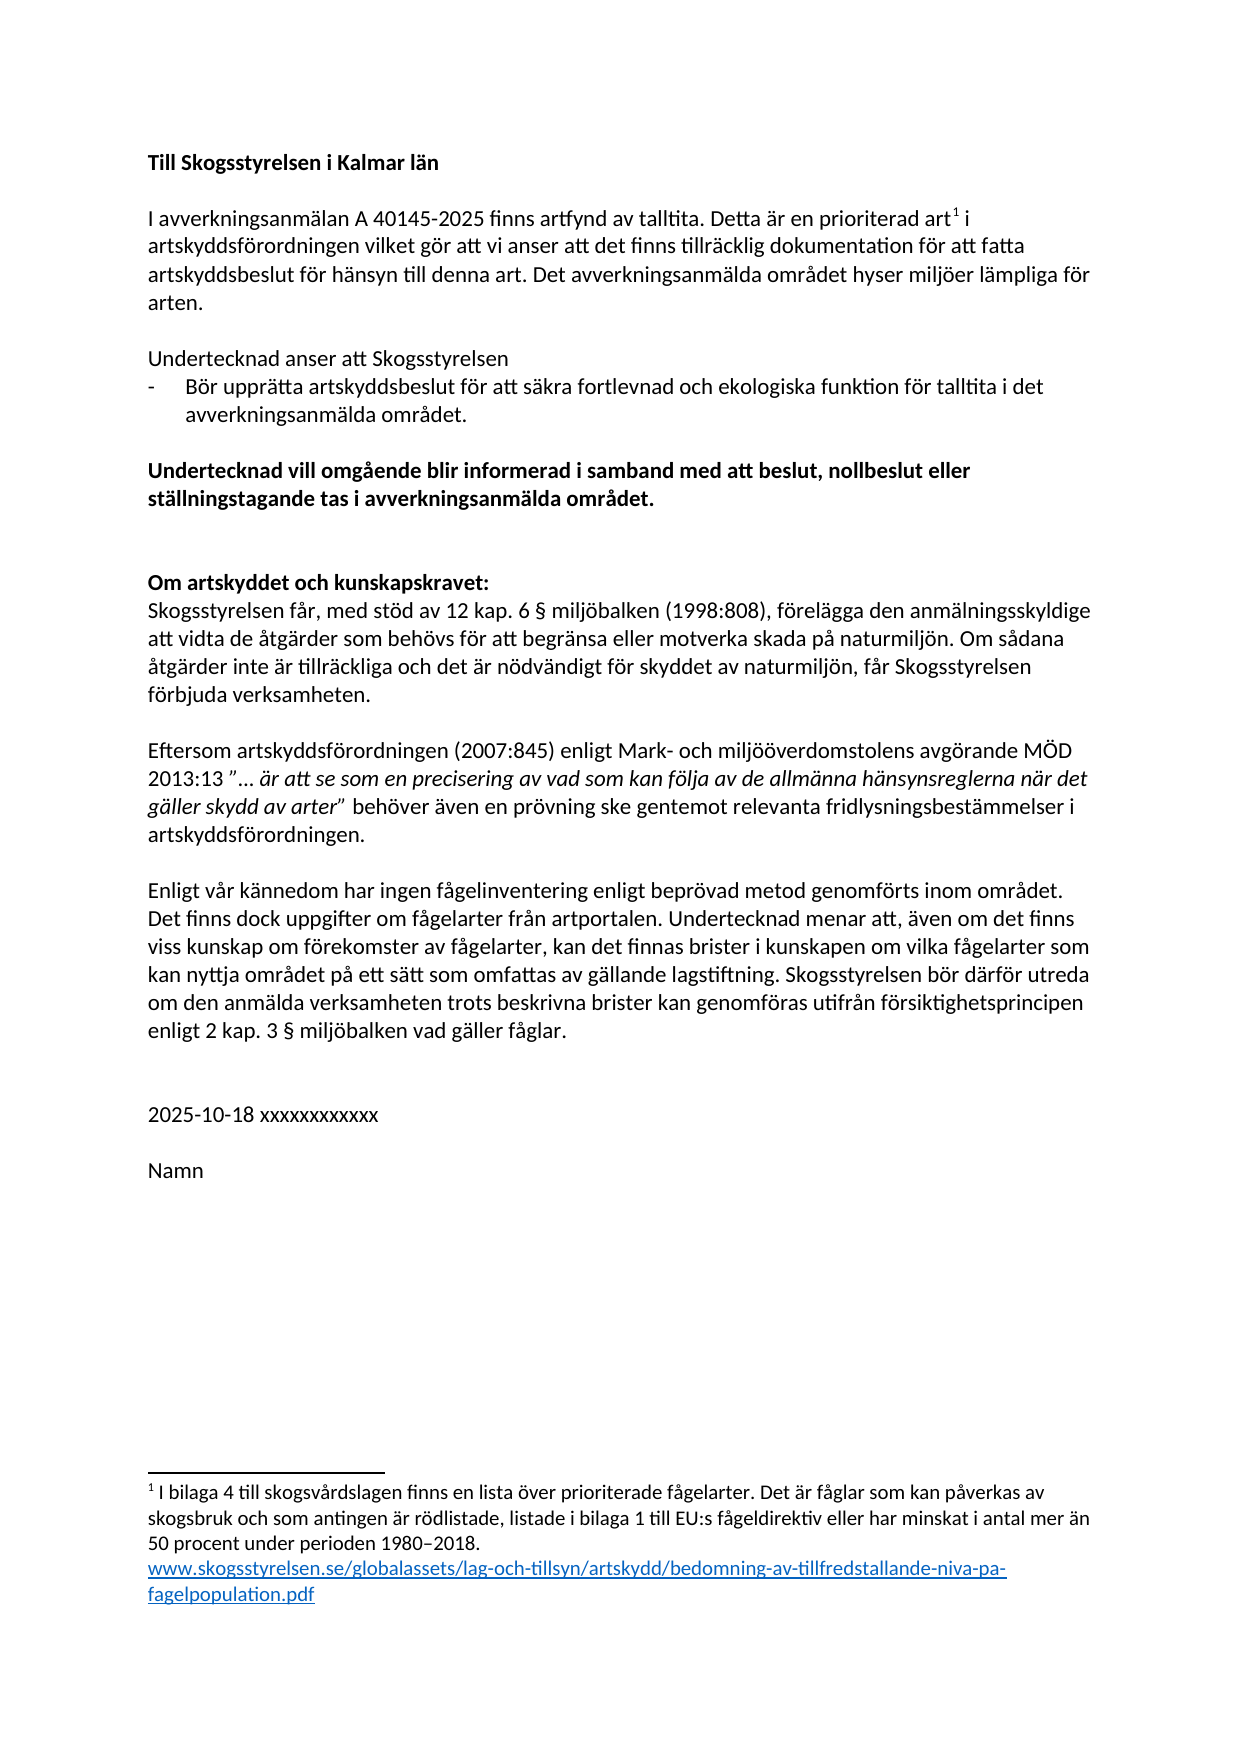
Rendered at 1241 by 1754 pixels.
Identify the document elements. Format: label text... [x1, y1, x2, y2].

text gäller skydd av arter” behöver även en prövning ske gentemot relevanta fridlysningsbestämmelser i artskyddsförordningen. [148, 792, 1093, 848]
list Bör upprätta artskyddsbeslut för att säkra fortlevnad och ekologiska funktion för talltita i det avverkningsanmälda området. [148, 372, 1093, 428]
text Om artskyddet och kunskapskravet: [148, 568, 1093, 596]
text Till Skogsstyrelsen i Kalmar län [148, 148, 1093, 176]
text Enligt vår kännedom har ingen fågelinventering enligt beprövad metod genomförts inom området. Det finns dock uppgifter om fågelarter från artportalen. Undertecknad menar att, även om det finns viss kunskap om förekomster av fågelarter, kan det finnas brister i kunskapen om vilka fågelarter som kan nyttja området på ett sätt som omfattas av gällande lagstiftning. Skogsstyrelsen bör därför utreda om den anmälda verksamheten trots beskrivna brister kan genomföras utifrån försiktighetsprincipen enligt 2 kap. 3 § miljöbalken vad gäller fåglar. [148, 876, 1093, 1044]
text Undertecknad anser att Skogsstyrelsen [148, 344, 1093, 372]
text Eftersom artskyddsförordningen (2007:845) enligt Mark- och miljööverdomstolens avgörande MÖD 2013:13 ”… är att se som en precisering av vad som kan följa av de allmänna hänsynsreglerna när det [148, 736, 1093, 792]
text Undertecknad vill omgående blir informerad i samband med att beslut, nollbeslut eller ställningstagande tas i avverkningsanmälda området. [148, 456, 1093, 512]
text Namn [148, 1156, 1093, 1184]
text Skogsstyrelsen får, med stöd av 12 kap. 6 § miljöbalken (1998:808), förelägga den anmälningsskyldige att vidta de åtgärder som behövs för att begränsa eller motverka skada på naturmiljön. Om sådana åtgärder inte är tillräckliga och det är nödvändigt för skyddet av naturmiljön, får Skogsstyrelsen förbjuda verksamheten. [148, 596, 1093, 708]
text 2025-10-18 xxxxxxxxxxxx [148, 1100, 1093, 1128]
text I avverkningsanmälan A 40145-2025 finns artfynd av talltita. Detta är en prioriterad art i artskyddsförordningen vilket gör att vi anser att det finns tillräcklig dokumentation för att fatta artskyddsbeslut för hänsyn till denna art. Det avverkningsanmälda området hyser miljöer lämpliga för arten. [148, 204, 1093, 316]
